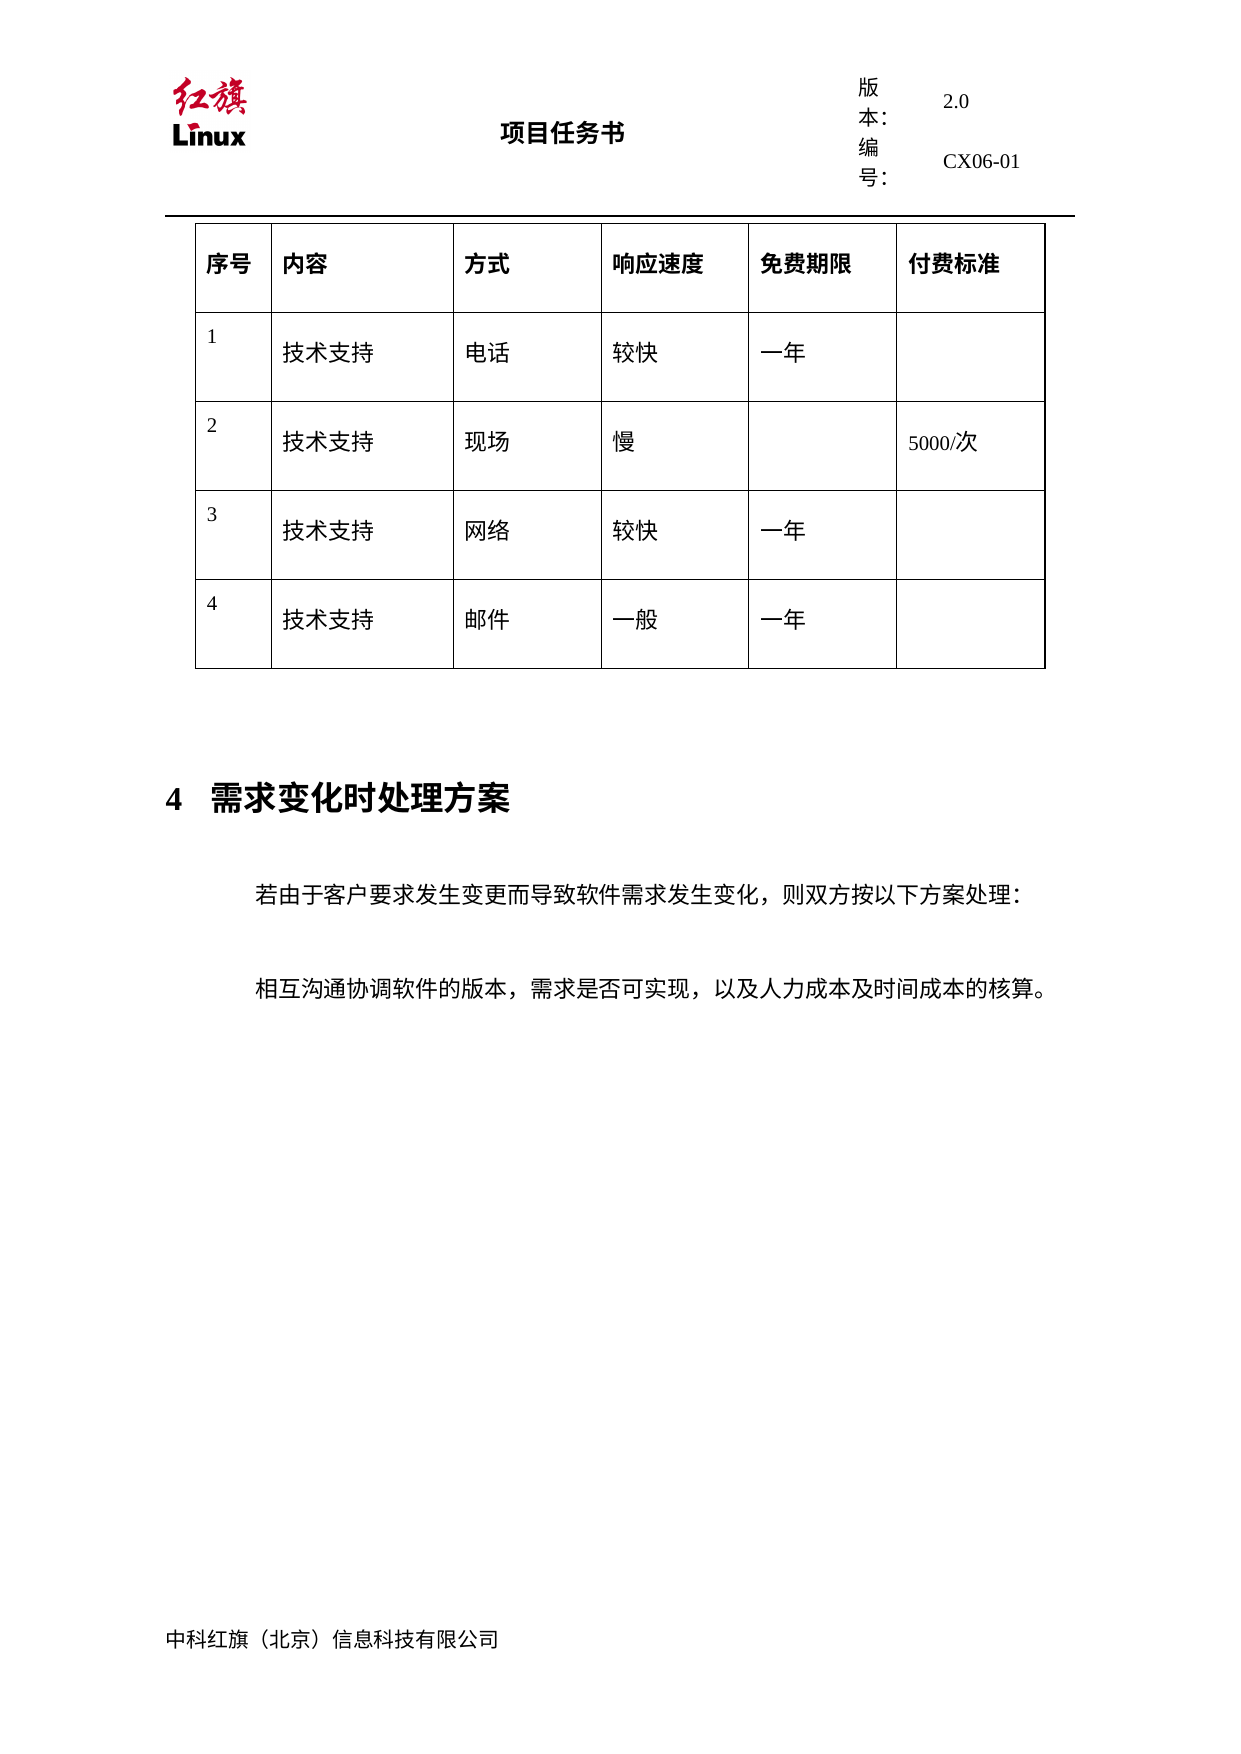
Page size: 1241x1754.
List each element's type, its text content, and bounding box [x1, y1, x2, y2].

table_cell 4 [196, 580, 271, 668]
subtitle 需求变化时处理方案 [165, 763, 1075, 828]
table_cell 技术支持 [272, 491, 453, 579]
table_header 响应速度 [602, 224, 748, 312]
table_cell 1 [196, 313, 271, 401]
table_cell 5000/次 [897, 402, 1044, 490]
table_cell 一般 [602, 580, 748, 668]
text 若由于客户要求发生变更而导致软件需求发生变化，则双方按以下方案处理： [209, 861, 1075, 926]
table_cell 技术支持 [272, 402, 453, 490]
table_cell 慢 [602, 402, 748, 490]
table_header 方式 [454, 224, 601, 312]
table_cell [897, 313, 1044, 401]
table_cell [897, 580, 1044, 668]
table_cell 一年 [749, 313, 896, 401]
table_cell 技术支持 [272, 313, 453, 401]
table_cell 一年 [749, 580, 896, 668]
table_cell [897, 491, 1044, 579]
text 相互沟通协调软件的版本，需求是否可实现，以及人力成本及时间成本的核算。 [209, 955, 1075, 1020]
table_cell 较快 [602, 313, 748, 401]
table_header 免费期限 [749, 224, 896, 312]
table_cell 现场 [454, 402, 601, 490]
table_cell 电话 [454, 313, 601, 401]
picture [169, 70, 251, 153]
table_cell 网络 [454, 491, 601, 579]
table_cell 较快 [602, 491, 748, 579]
table_cell 3 [196, 491, 271, 579]
table_cell 邮件 [454, 580, 601, 668]
table_cell [749, 402, 896, 490]
table_header 内容 [272, 224, 453, 312]
table_header 付费标准 [897, 224, 1044, 312]
table_cell 一年 [749, 491, 896, 579]
table_cell 2 [196, 402, 271, 490]
table_header 序号 [196, 224, 271, 312]
table_cell 技术支持 [272, 580, 453, 668]
